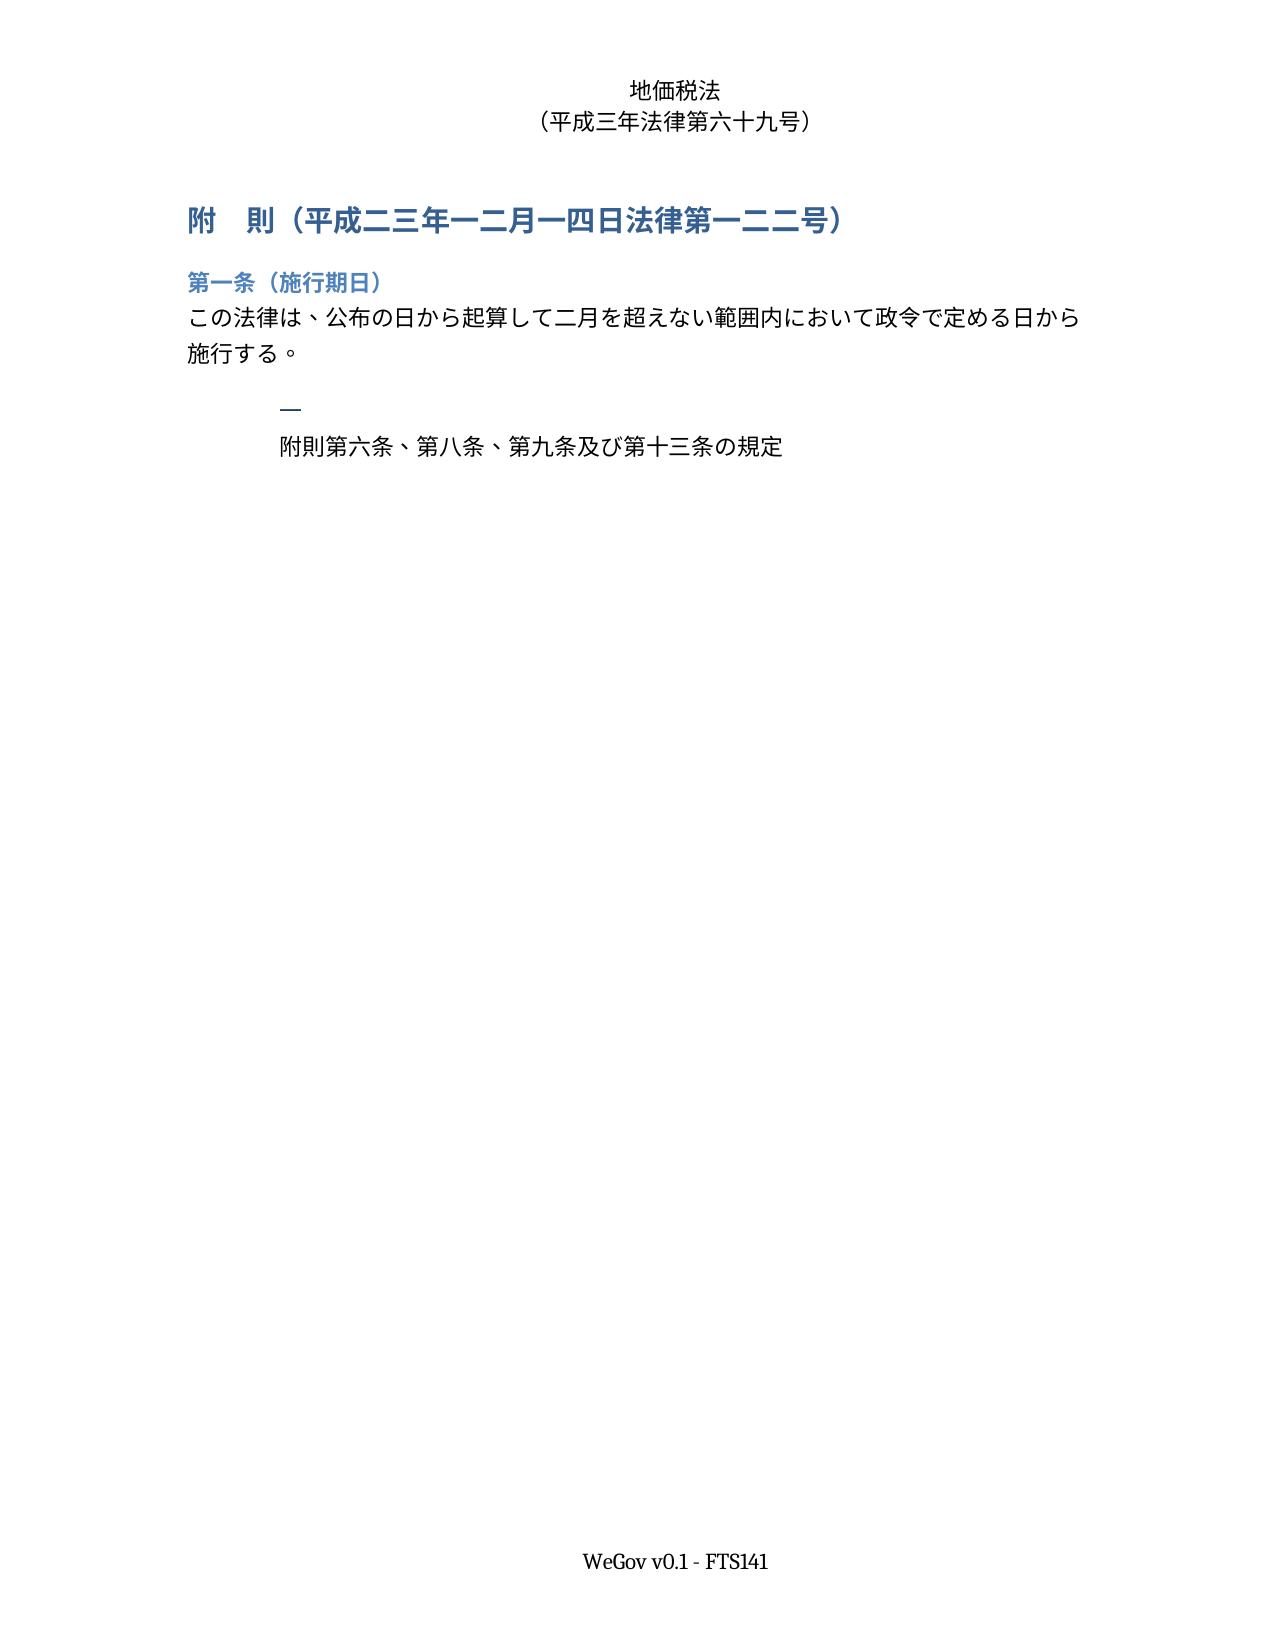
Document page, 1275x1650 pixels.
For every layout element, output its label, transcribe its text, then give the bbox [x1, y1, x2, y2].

subtitle 附 則（平成二三年一二月一四日法律第一二二号） [187, 200, 1087, 240]
subtitle 第一条（施行期日） [187, 266, 1087, 298]
text この法律は、公布の日から起算して二月を超えない範囲内において政令で定める日から施行する。 [187, 302, 1087, 369]
text 附則第六条、第八条、第九条及び第十三条の規定 [279, 431, 1087, 462]
subtitle 一 [279, 395, 1087, 426]
